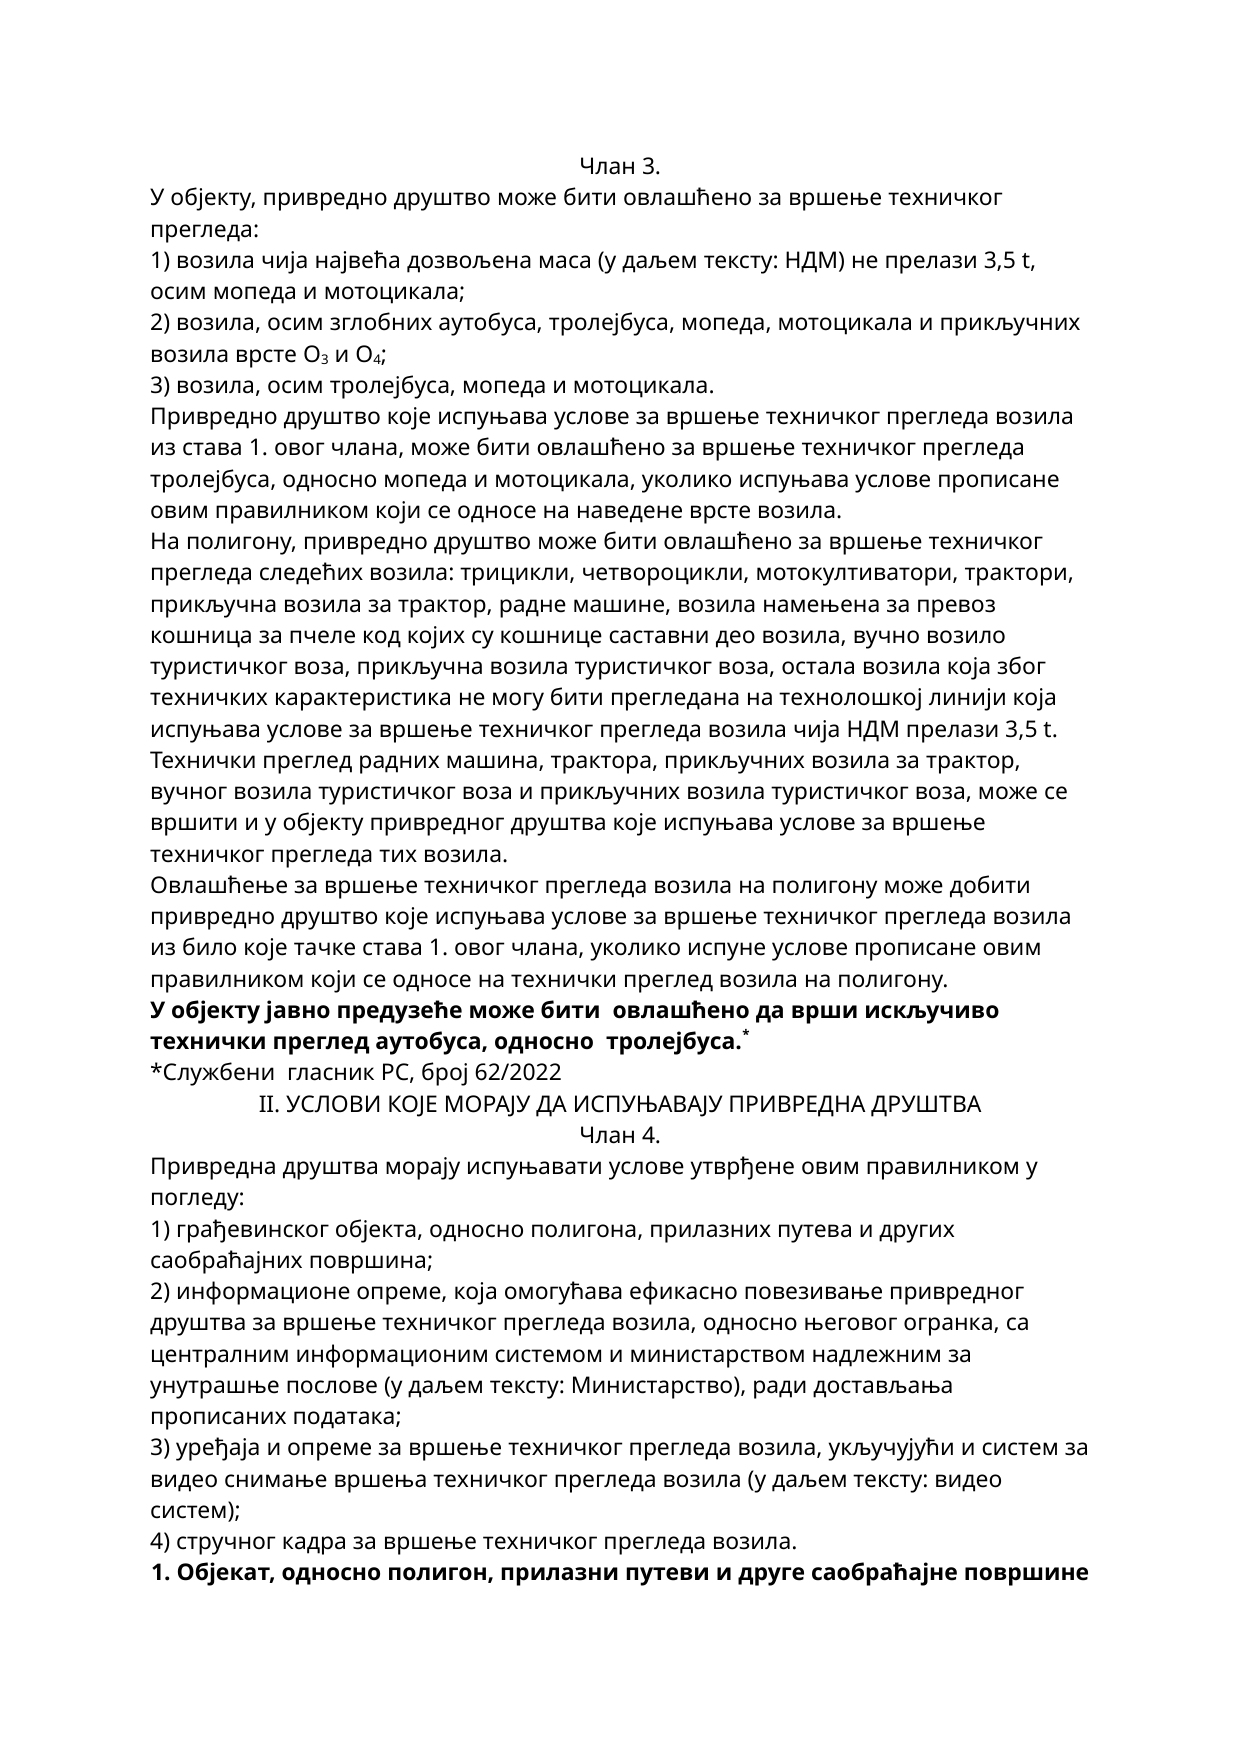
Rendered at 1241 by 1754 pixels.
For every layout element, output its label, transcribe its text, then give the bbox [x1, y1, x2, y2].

text 4) стручног кадра за вршење техничког прегледа возила. [150, 1525, 1090, 1556]
text 2) информационе опреме, која омогућава ефикасно повезивање привредног друштва за вршење техничког прегледа возила, односно његовог огранка, са централним информационим системом и министарством надлежним за унутрашње послове (у даљем тексту: Министарство), ради достављања прописаних података; [150, 1275, 1090, 1431]
text II. УСЛОВИ КОЈЕ МОРАЈУ ДА ИСПУЊАВАЈУ ПРИВРЕДНА ДРУШТВА [150, 1087, 1090, 1119]
text На полигону, привредно друштво може бити овлашћено за вршење техничког прегледа следећих возила: трицикли, четвороцикли, мотокултиватори, трактори, прикључна возила за трактор, радне машине, возила намењена за превоз кошница за пчеле код којих су кошнице саставни део возила, вучно возило туристичког воза, прикључна возила туристичког воза, остала возила која због техничких карактеристика не могу бити прегледана на технолошкој линији која испуњава услове за вршење техничког прегледа возила чија НДМ прелази 3,5 t. [150, 525, 1090, 744]
text 1) грађевинског објекта, односно полигона, прилазних путева и других саобраћајних површина; [150, 1212, 1090, 1275]
text 2) возила, осим зглобних аутобуса, тролејбуса, мопеда, мотоцикала и прикључних возила врсте О3 и О4; [150, 306, 1090, 369]
text У објекту јавно предузеће може бити овлашћено да врши искључиво технички преглед аутобуса, односно тролејбуса.* [150, 994, 1090, 1056]
text У објекту, привредно друштво може бити овлашћено за вршење техничког прегледа: [150, 181, 1090, 244]
text Члан 3. [150, 150, 1090, 181]
text 3) возила, осим тролејбуса, мопеда и мотоцикала. [150, 369, 1090, 400]
text Овлашћење за вршење техничког прегледа возила на полигону може добити привредно друштво које испуњава услове за вршење техничког прегледа возила из било које тачке става 1. овог члана, уколико испуне услове прописане овим правилником који се односе на технички преглед возила на полигону. [150, 869, 1090, 994]
text 3) уређаја и опреме за вршење техничког прегледа возила, укључујући и систем за видео снимање вршења техничког прегледа возила (у даљем тексту: видео систем); [150, 1431, 1090, 1525]
text Члан 4. [150, 1119, 1090, 1150]
text 1) возила чија највећа дозвољена маса (у даљем тексту: НДМ) не прелази 3,5 t, осим мопеда и мотоцикала; [150, 244, 1090, 306]
text *Службени гласник РС, број 62/2022 [150, 1056, 1090, 1087]
text Технички преглед радних машина, трактора, прикључних возила за трактор, вучног возила туристичког воза и прикључних возила туристичког воза, може се вршити и у објекту привредног друштва које испуњава услове за вршење техничког прегледа тих возила. [150, 744, 1090, 869]
text Привредна друштва морају испуњавати услове утврђене овим правилником у погледу: [150, 1150, 1090, 1212]
text Привредно друштво које испуњава услове за вршење техничког прегледа возила из става 1. овог члана, може бити овлашћено за вршење техничког прегледа тролејбуса, односно мопеда и мотоцикала, уколико испуњава услове прописане овим правилником који се односе на наведене врсте возила. [150, 400, 1090, 525]
